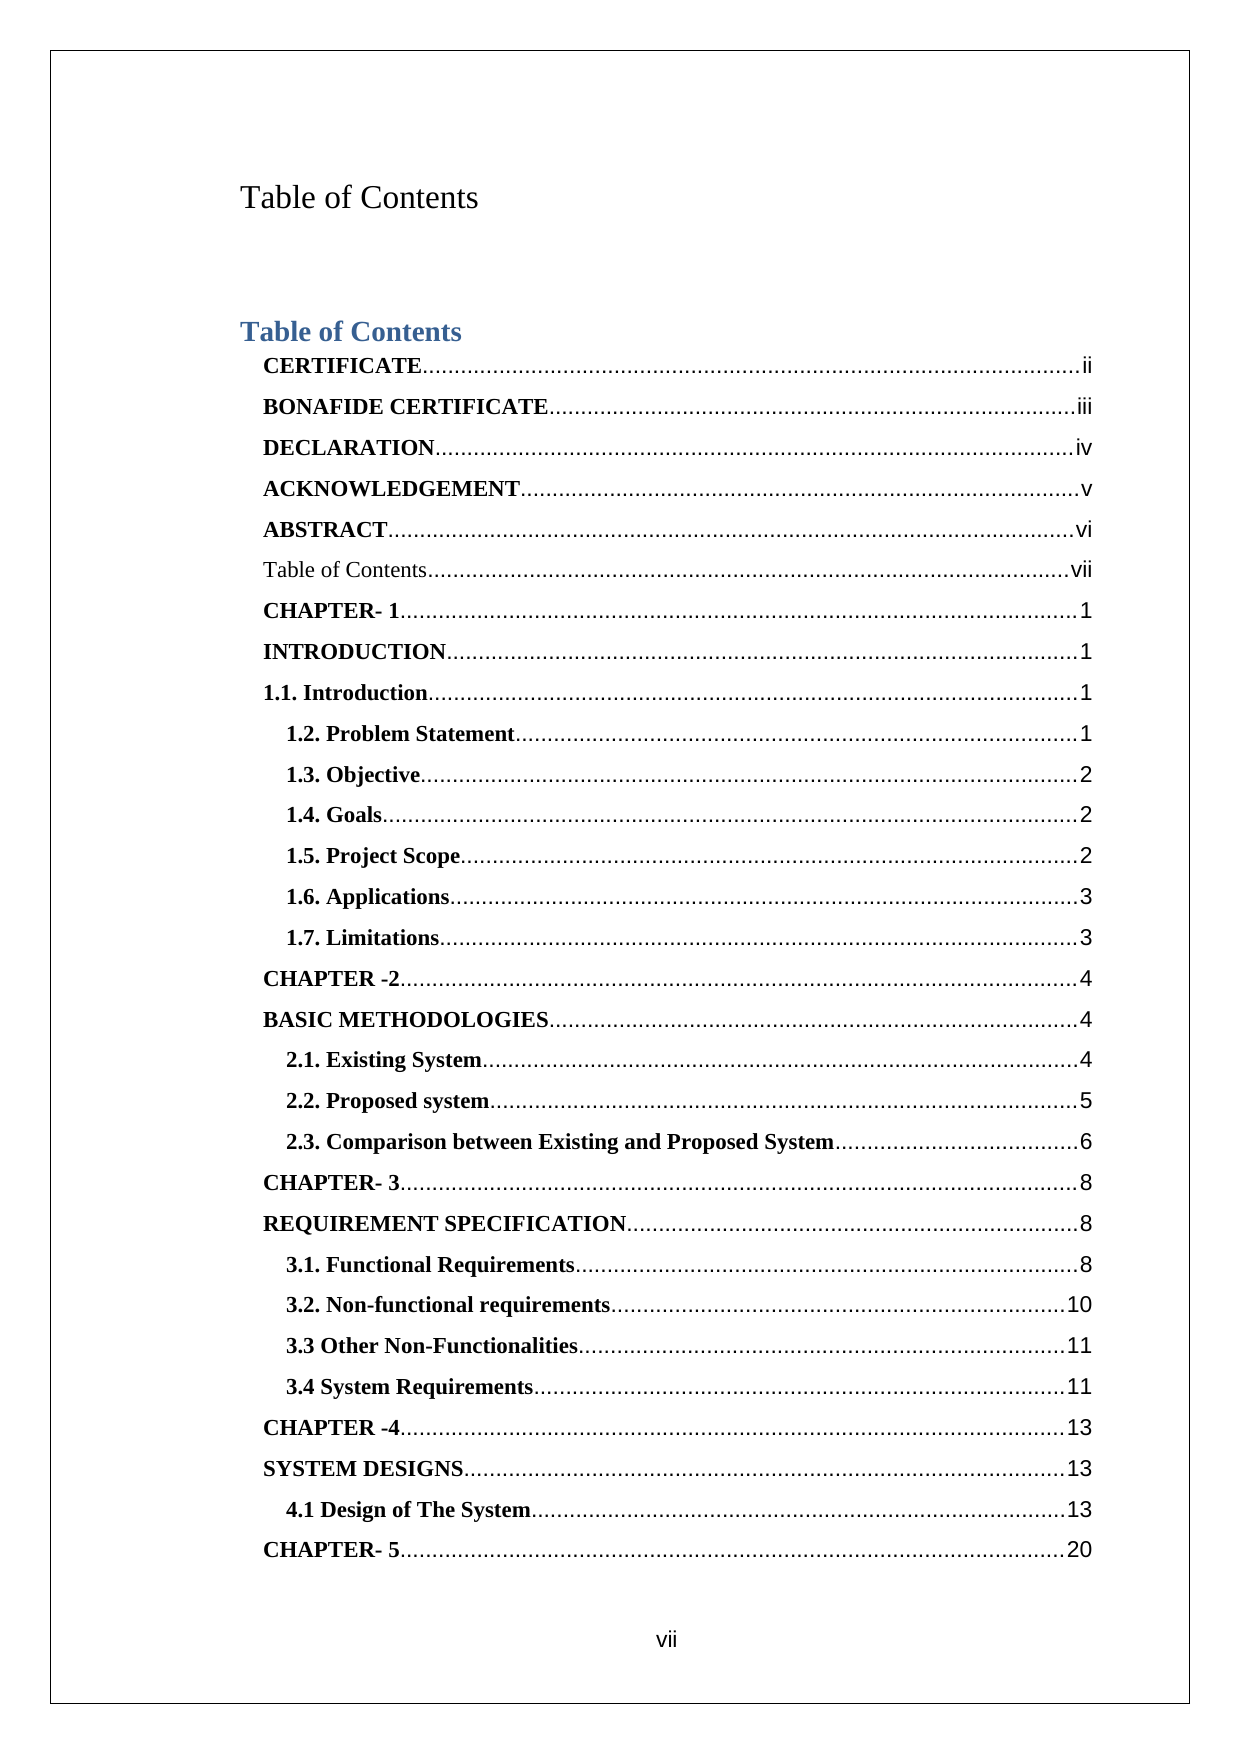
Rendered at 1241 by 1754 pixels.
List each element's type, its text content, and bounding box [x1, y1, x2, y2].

subtitle Table of Contents [240, 177, 1093, 215]
